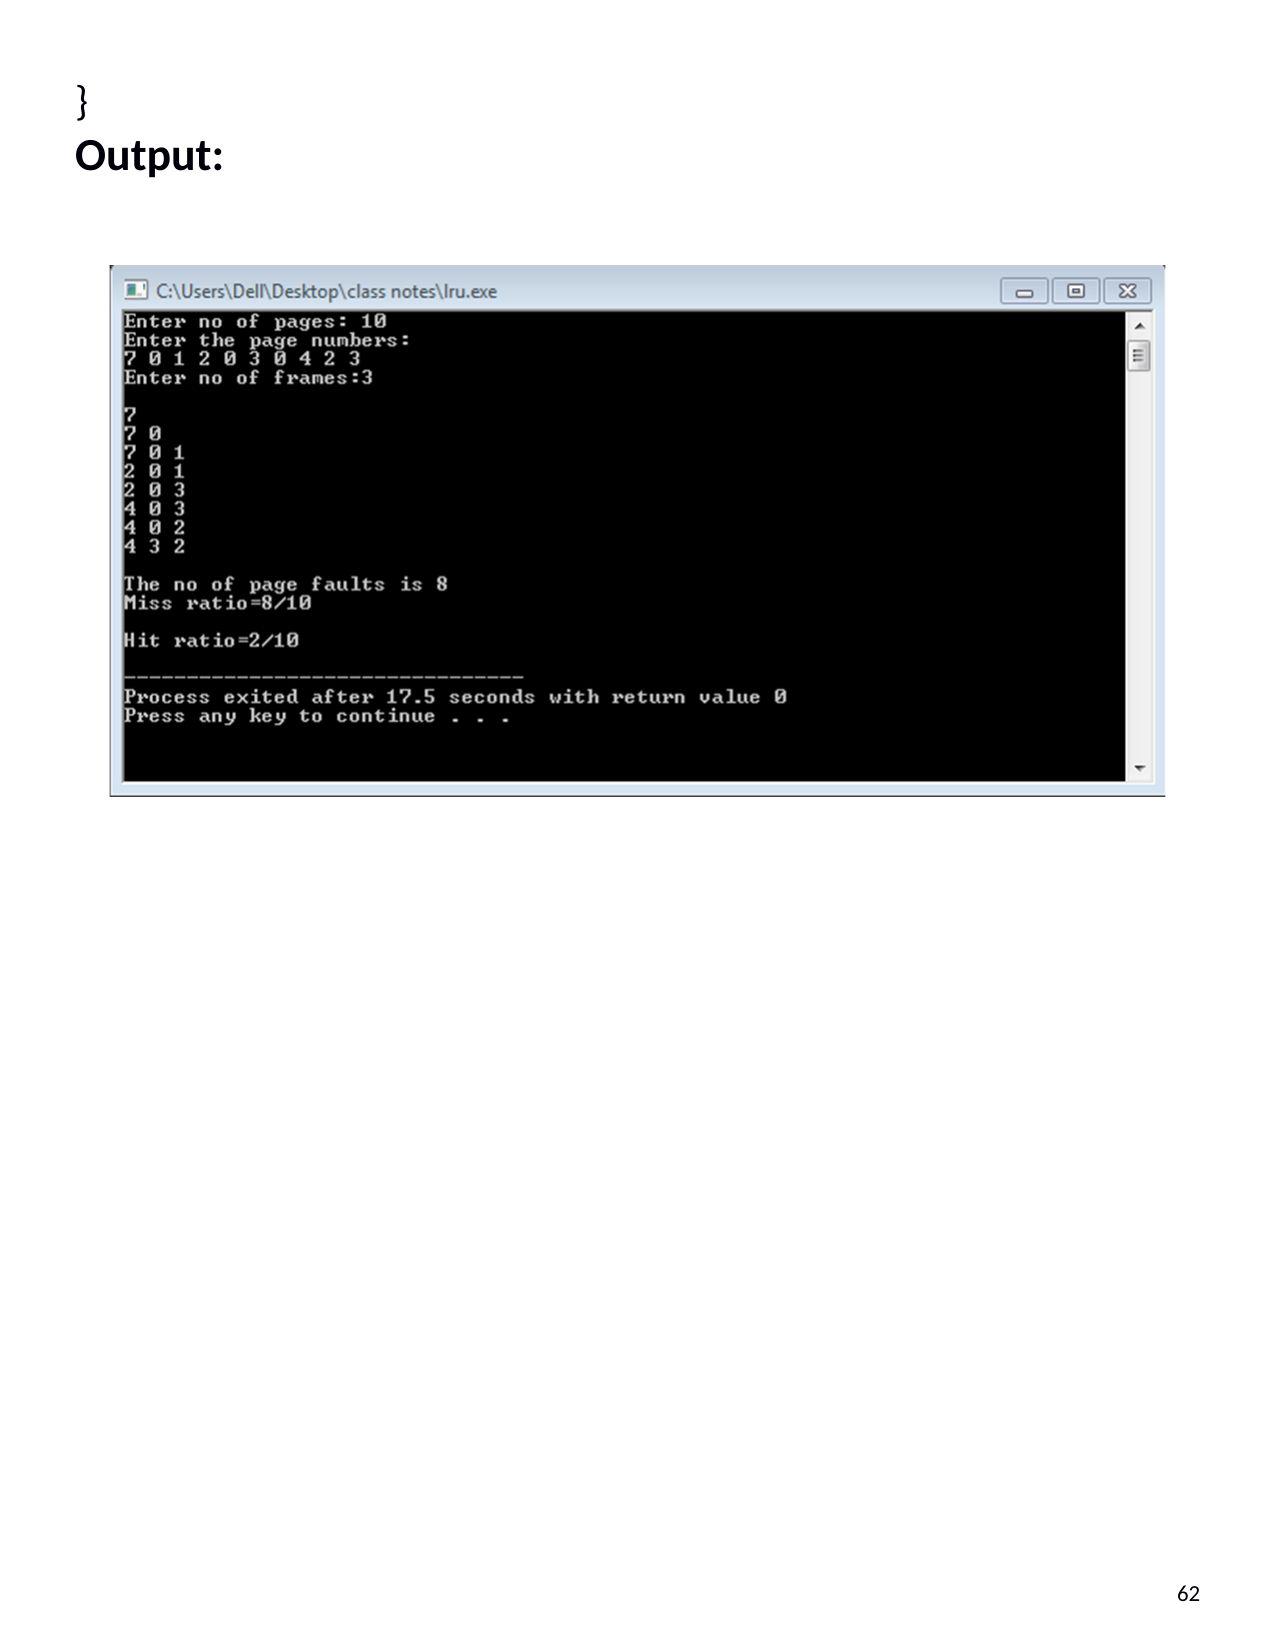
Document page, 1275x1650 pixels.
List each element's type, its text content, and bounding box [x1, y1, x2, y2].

text } [75, 75, 1200, 126]
text Output: [75, 126, 1200, 182]
picture [109, 265, 1166, 797]
